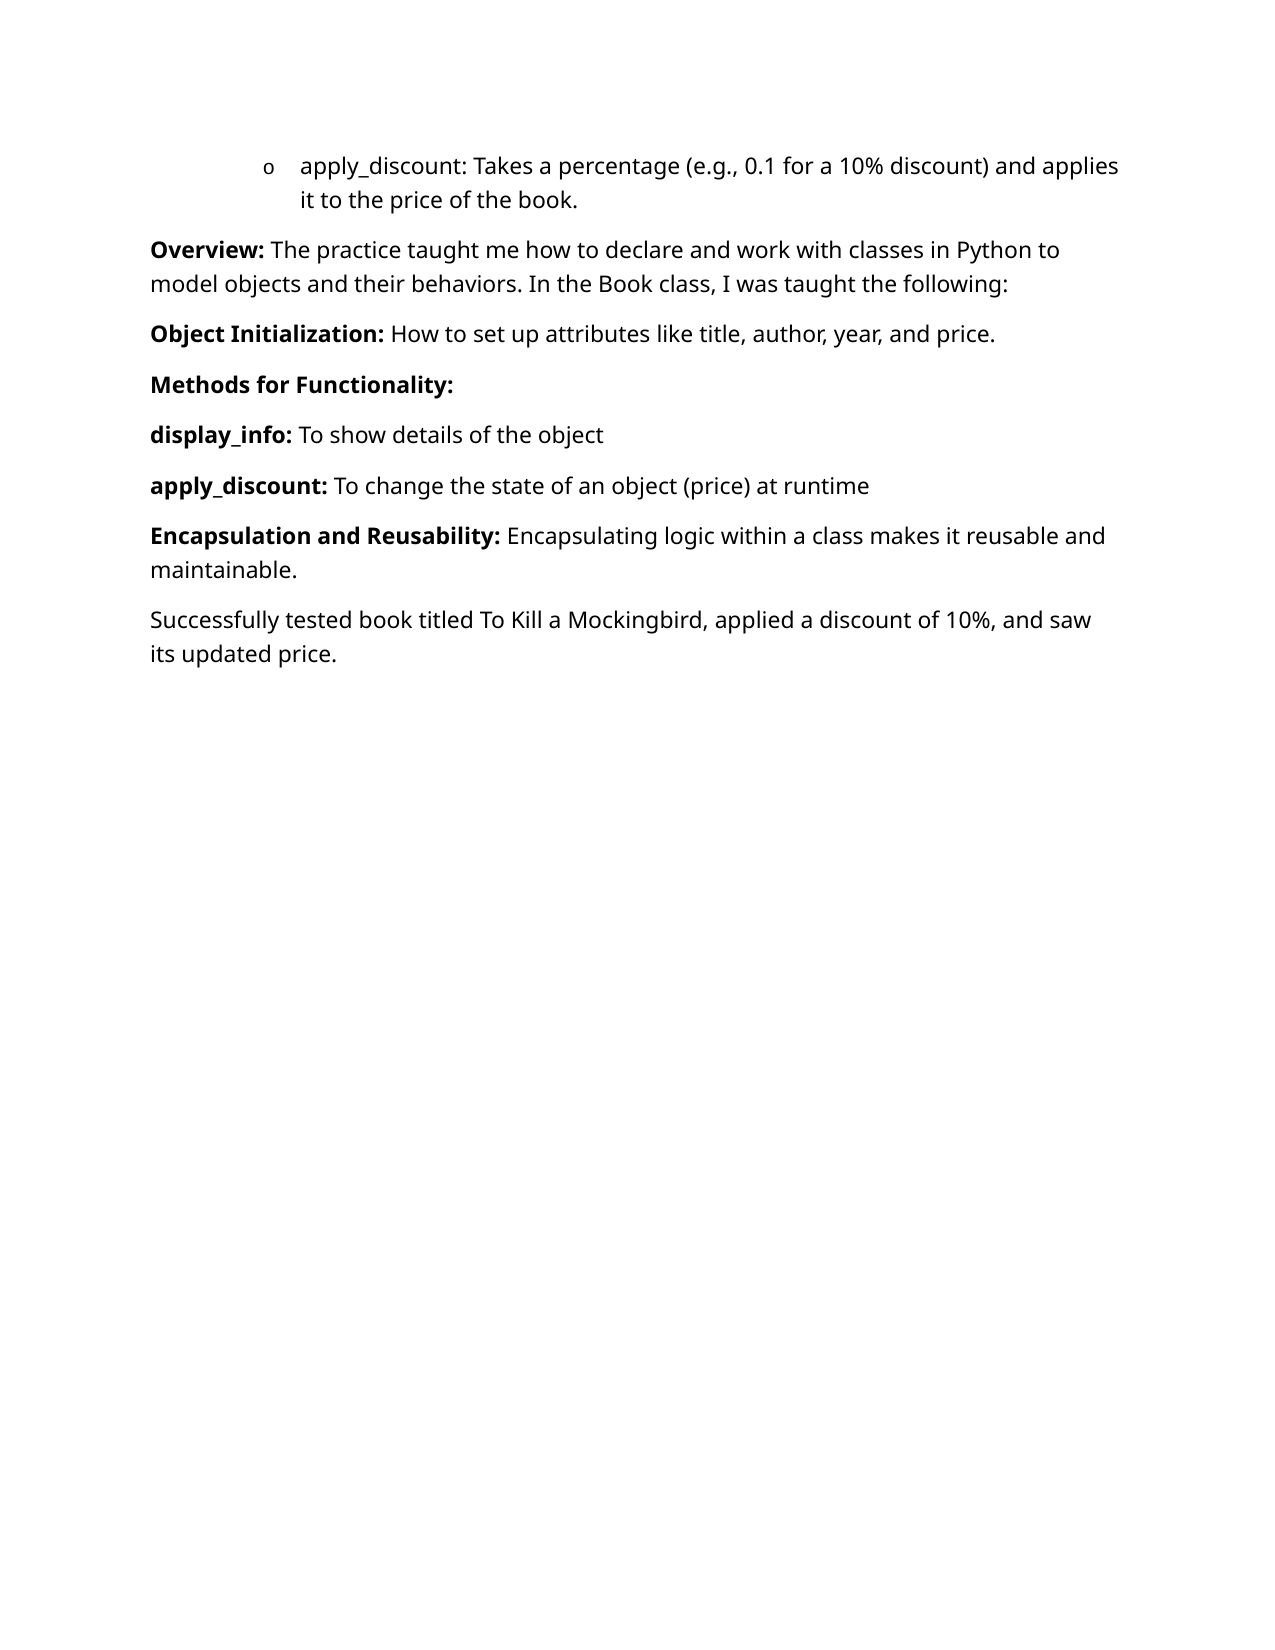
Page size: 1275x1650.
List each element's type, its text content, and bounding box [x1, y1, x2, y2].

text apply_discount: To change the state of an object (price) at runtime [150, 469, 1125, 501]
text Object Initialization: How to set up attributes like title, author, year, and price. [150, 318, 1125, 349]
list apply_discount: Takes a percentage (e.g., 0.1 for a 10% discount) and applies it to the price of the book. [262, 150, 1125, 215]
text display_info: To show details of the object [150, 419, 1125, 450]
text Successfully tested book titled To Kill a Mockingbird, applied a discount of 10%, and saw its updated price. [150, 604, 1125, 669]
text Methods for Functionality: [150, 369, 1125, 400]
text Overview: The practice taught me how to declare and work with classes in Python to model objects and their behaviors. In the Book class, I was taught the following: [150, 234, 1125, 299]
text Encapsulation and Reusability: Encapsulating logic within a class makes it reusable and maintainable. [150, 520, 1125, 585]
